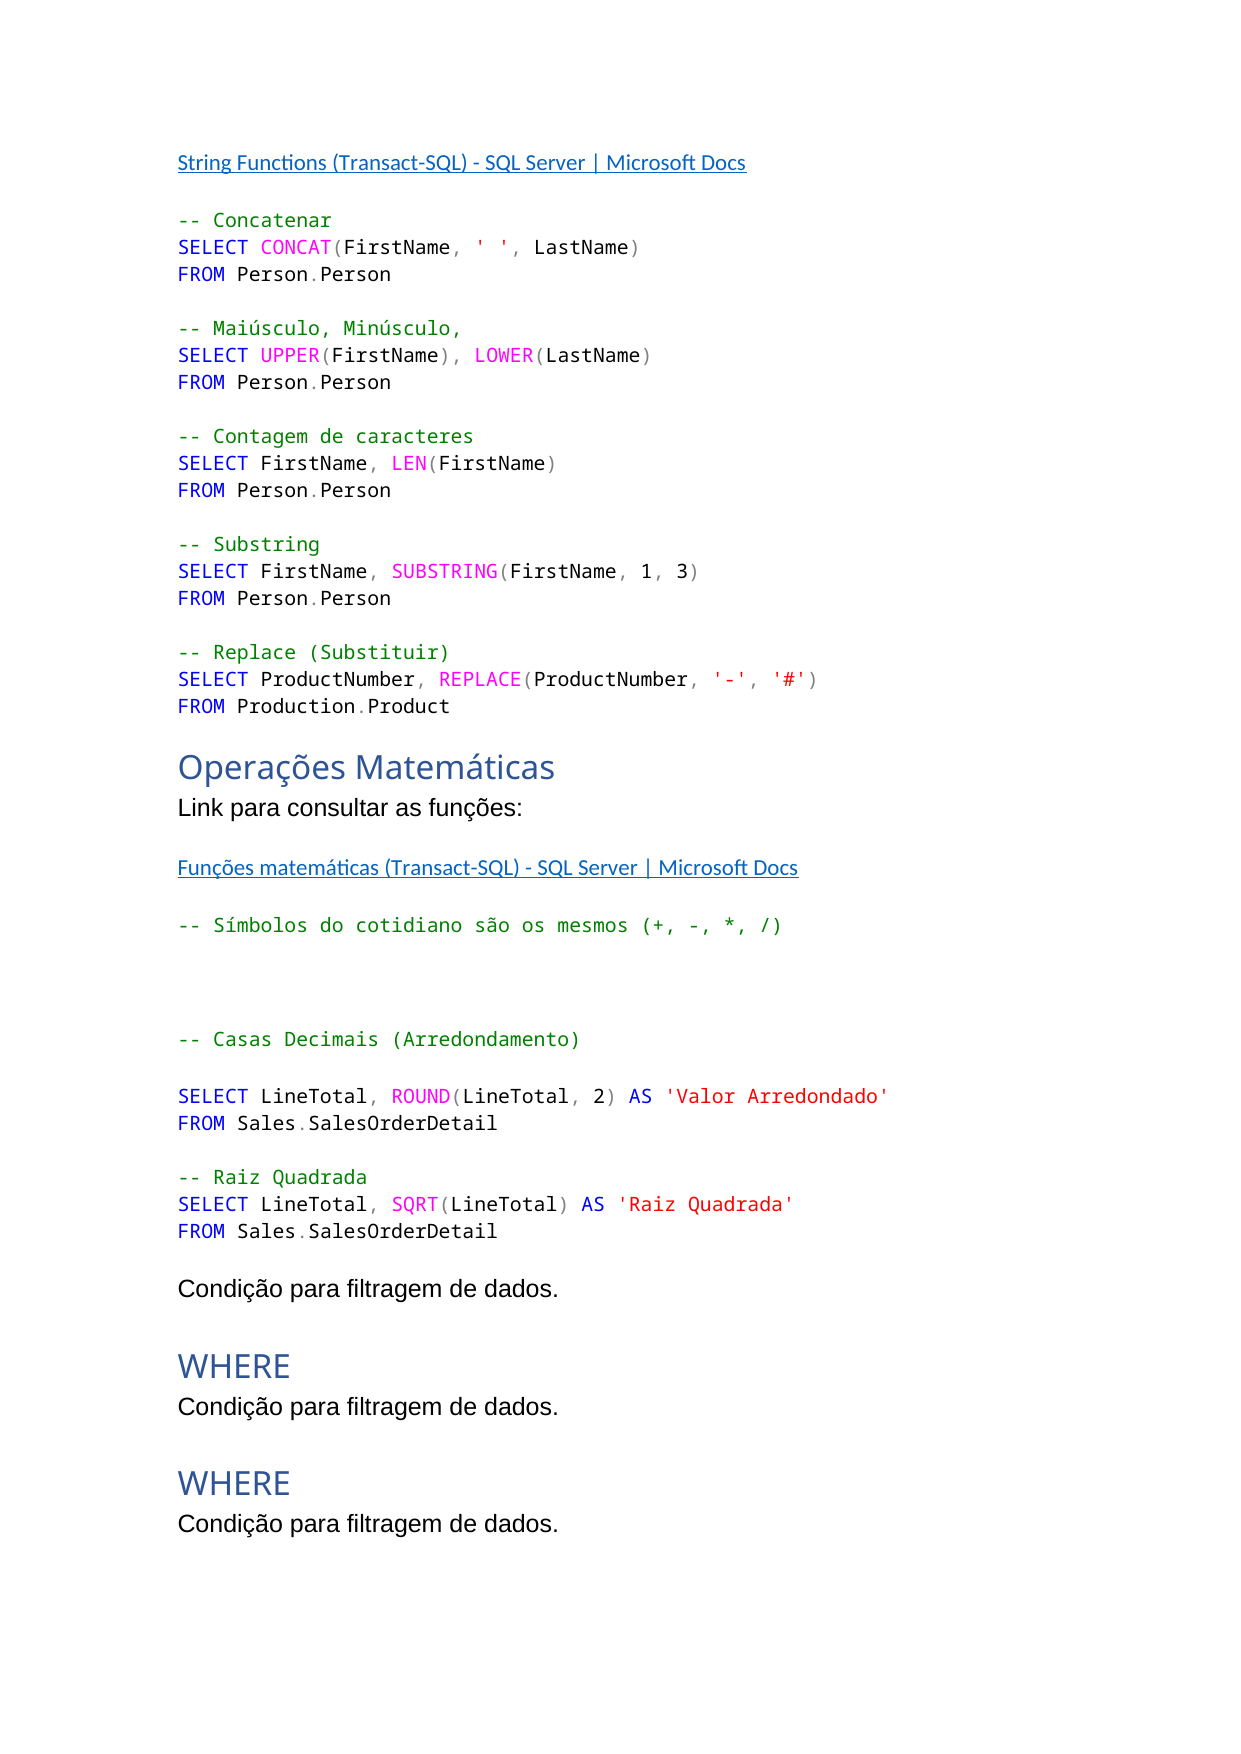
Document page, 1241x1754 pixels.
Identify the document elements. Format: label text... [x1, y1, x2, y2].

text Link para consultar as funções: [177, 793, 1063, 822]
text -- Contagem de caracteres [177, 422, 1063, 449]
text -- Replace (Substituir) [177, 638, 1063, 665]
text -- Raiz Quadrada [177, 1163, 1063, 1190]
text FROM Person.Person [177, 584, 1063, 611]
text String Functions (Transact-SQL) - SQL Server | Microsoft Docs [177, 148, 1063, 176]
text Condição para filtragem de dados. [177, 1392, 1063, 1420]
text SELECT FirstName, LEN(FirstName) [177, 449, 1063, 476]
text SELECT LineTotal, SQRT(LineTotal) AS 'Raiz Quadrada' [177, 1190, 1063, 1217]
text FROM Sales.SalesOrderDetail [177, 1217, 1063, 1244]
text -- Casas Decimais (Arredondamento) [177, 1025, 1063, 1052]
text FROM Person.Person [177, 476, 1063, 503]
text Condição para filtragem de dados. [177, 1509, 1063, 1537]
text -- Maiúsculo, Minúsculo, [177, 314, 1063, 341]
text Funções matemáticas (Transact-SQL) - SQL Server | Microsoft Docs [177, 853, 1063, 881]
text Condição para filtragem de dados. [177, 1274, 1063, 1303]
subtitle WHERE [177, 1460, 1063, 1505]
text SELECT LineTotal, ROUND(LineTotal, 2) AS 'Valor Arredondado' [177, 1082, 1063, 1109]
text SELECT ProductNumber, REPLACE(ProductNumber, '-', '#') [177, 665, 1063, 692]
subtitle Operações Matemáticas [177, 744, 1063, 789]
text SELECT UPPER(FirstName), LOWER(LastName) [177, 341, 1063, 368]
text -- Concatenar [177, 206, 1063, 233]
text FROM Production.Product [177, 692, 1063, 719]
text -- Símbolos do cotidiano são os mesmos (+, -, *, /) [177, 911, 1063, 938]
subtitle WHERE [177, 1343, 1063, 1388]
text SELECT FirstName, SUBSTRING(FirstName, 1, 3) [177, 557, 1063, 584]
text FROM Person.Person [177, 368, 1063, 395]
text SELECT CONCAT(FirstName, ' ', LastName) [177, 233, 1063, 260]
text FROM Person.Person [177, 260, 1063, 287]
text FROM Sales.SalesOrderDetail [177, 1109, 1063, 1136]
text -- Substring [177, 530, 1063, 557]
